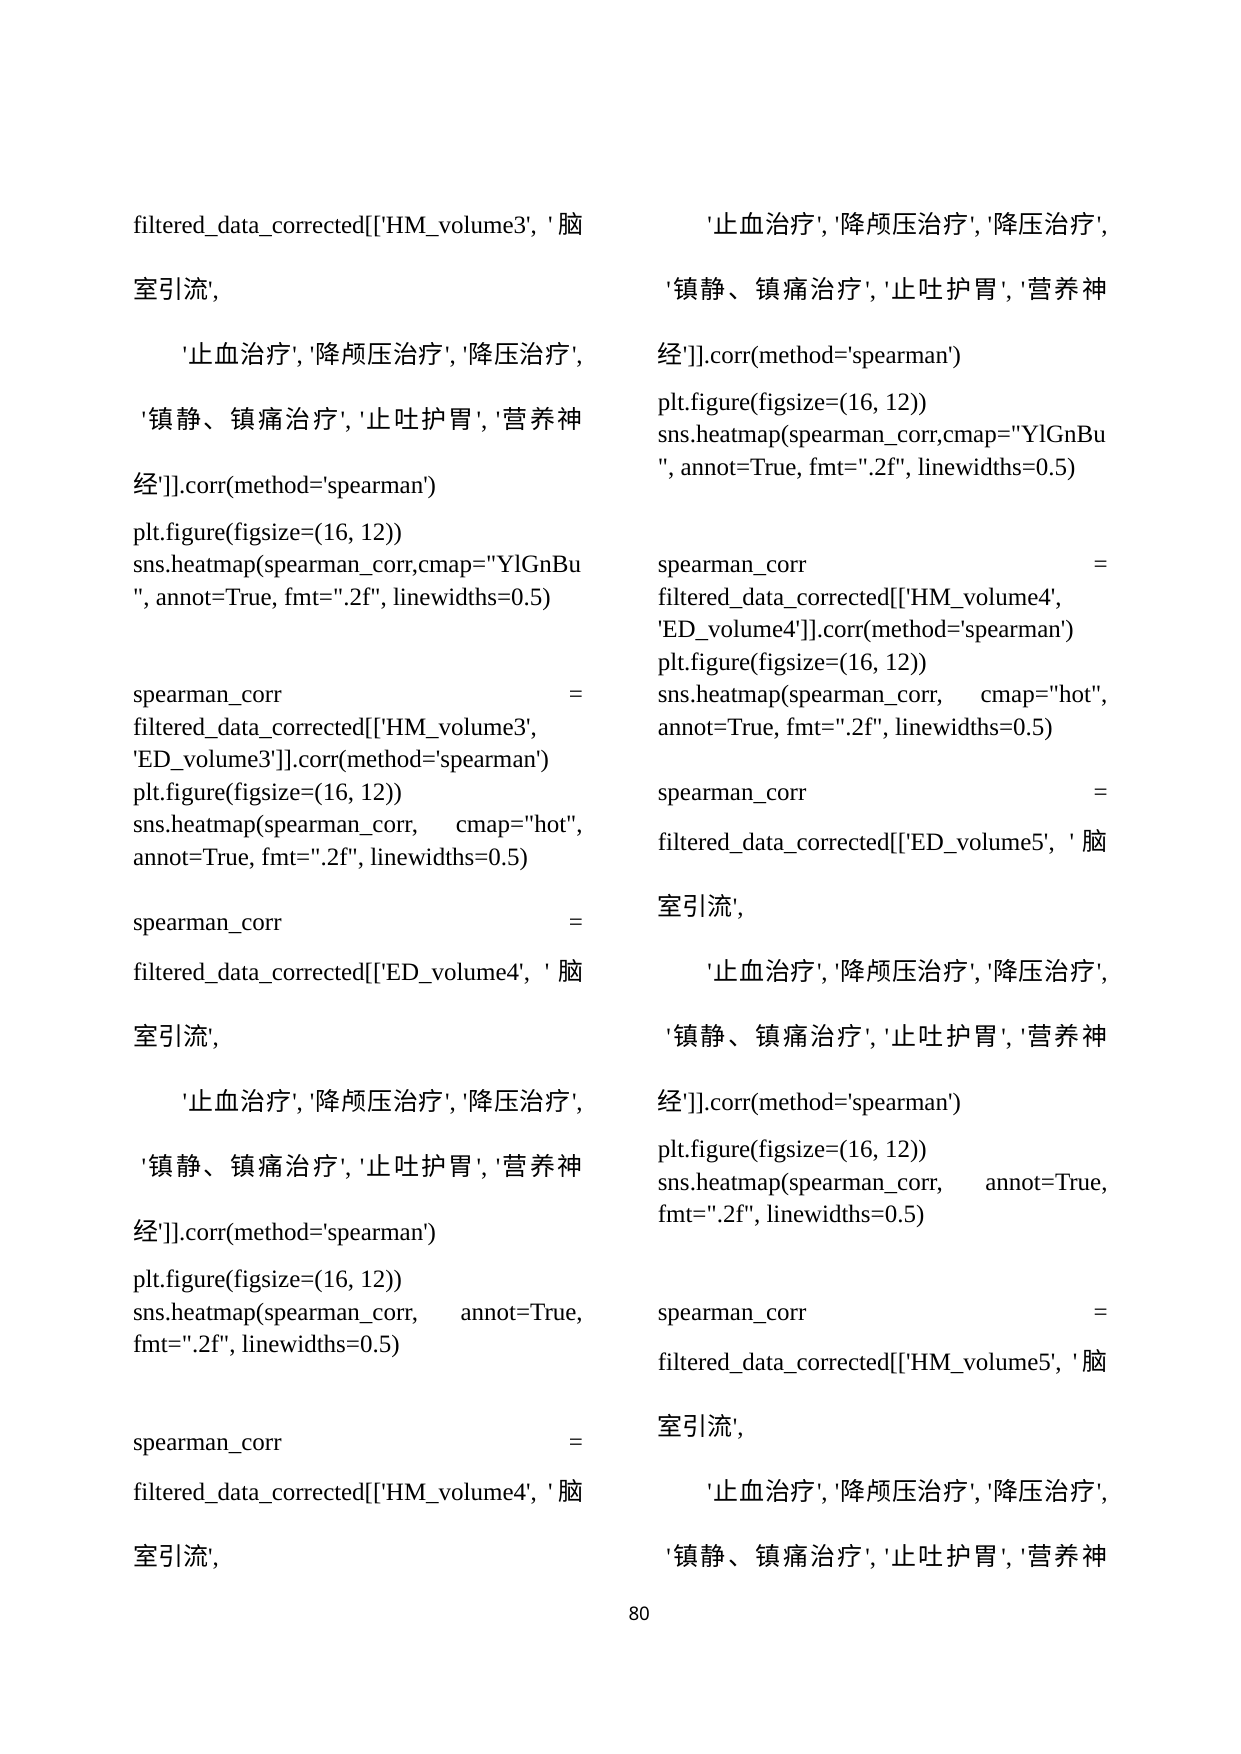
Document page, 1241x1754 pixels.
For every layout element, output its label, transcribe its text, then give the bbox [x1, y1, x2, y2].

text '止血治疗', '降颅压治疗', '降压治疗', '镇静、镇痛治疗', '止吐护胃', '营养神经']].corr(method='spearman') [133, 1067, 583, 1262]
text '止血治疗', '降颅压治疗', '降压治疗', '镇静、镇痛治疗', '止吐护胃', '营养神经']].corr(method='spearman') [133, 320, 583, 515]
text '止血治疗', '降颅压治疗', '降压治疗', '镇静、镇痛治疗', '止吐护胃', '营养神经']].corr(method='spearman') [658, 190, 1107, 385]
text spearman_corr = filtered_data_corrected[['HM_volume3', 'ED_volume3']].corr(method='spearman') [133, 677, 583, 775]
text plt.figure(figsize=(16, 12)) [133, 1262, 583, 1295]
text '止血治疗', '降颅压治疗', '降压治疗', '镇静、镇痛治疗', '止吐护胃', '营养神经']].corr(method='spearman') [658, 1457, 1107, 1587]
text plt.figure(figsize=(16, 12)) [133, 515, 583, 547]
text spearman_corr = filtered_data_corrected[['HM_volume5', '脑室引流', [658, 1295, 1107, 1457]
text spearman_corr = filtered_data_corrected[['HM_volume4', '脑室引流', [133, 1425, 583, 1587]
text plt.figure(figsize=(16, 12)) [133, 775, 583, 807]
text '止血治疗', '降颅压治疗', '降压治疗', '镇静、镇痛治疗', '止吐护胃', '营养神经']].corr(method='spearman') [658, 937, 1107, 1132]
text sns.heatmap(spearman_corr,cmap="YlGnBu", annot=True, fmt=".2f", linewidths=0.5) [658, 417, 1107, 482]
text plt.figure(figsize=(16, 12)) [658, 385, 1107, 417]
text plt.figure(figsize=(16, 12)) [658, 645, 1107, 677]
text plt.figure(figsize=(16, 12)) [658, 1132, 1107, 1165]
text sns.heatmap(spearman_corr, cmap="hot", annot=True, fmt=".2f", linewidths=0.5) [133, 807, 583, 872]
text sns.heatmap(spearman_corr,cmap="YlGnBu", annot=True, fmt=".2f", linewidths=0.5) [133, 547, 583, 612]
text sns.heatmap(spearman_corr, annot=True, fmt=".2f", linewidths=0.5) [133, 1295, 583, 1360]
text spearman_corr = filtered_data_corrected[['ED_volume4', '脑室引流', [133, 905, 583, 1067]
text spearman_corr = filtered_data_corrected[['HM_volume4', 'ED_volume4']].corr(method='spearman') [658, 547, 1107, 645]
text sns.heatmap(spearman_corr, annot=True, fmt=".2f", linewidths=0.5) [658, 1165, 1107, 1230]
text spearman_corr = filtered_data_corrected[['HM_volume3', '脑室引流', [133, 190, 583, 320]
text spearman_corr = filtered_data_corrected[['ED_volume5', '脑室引流', [658, 775, 1107, 937]
text sns.heatmap(spearman_corr, cmap="hot", annot=True, fmt=".2f", linewidths=0.5) [658, 677, 1107, 742]
